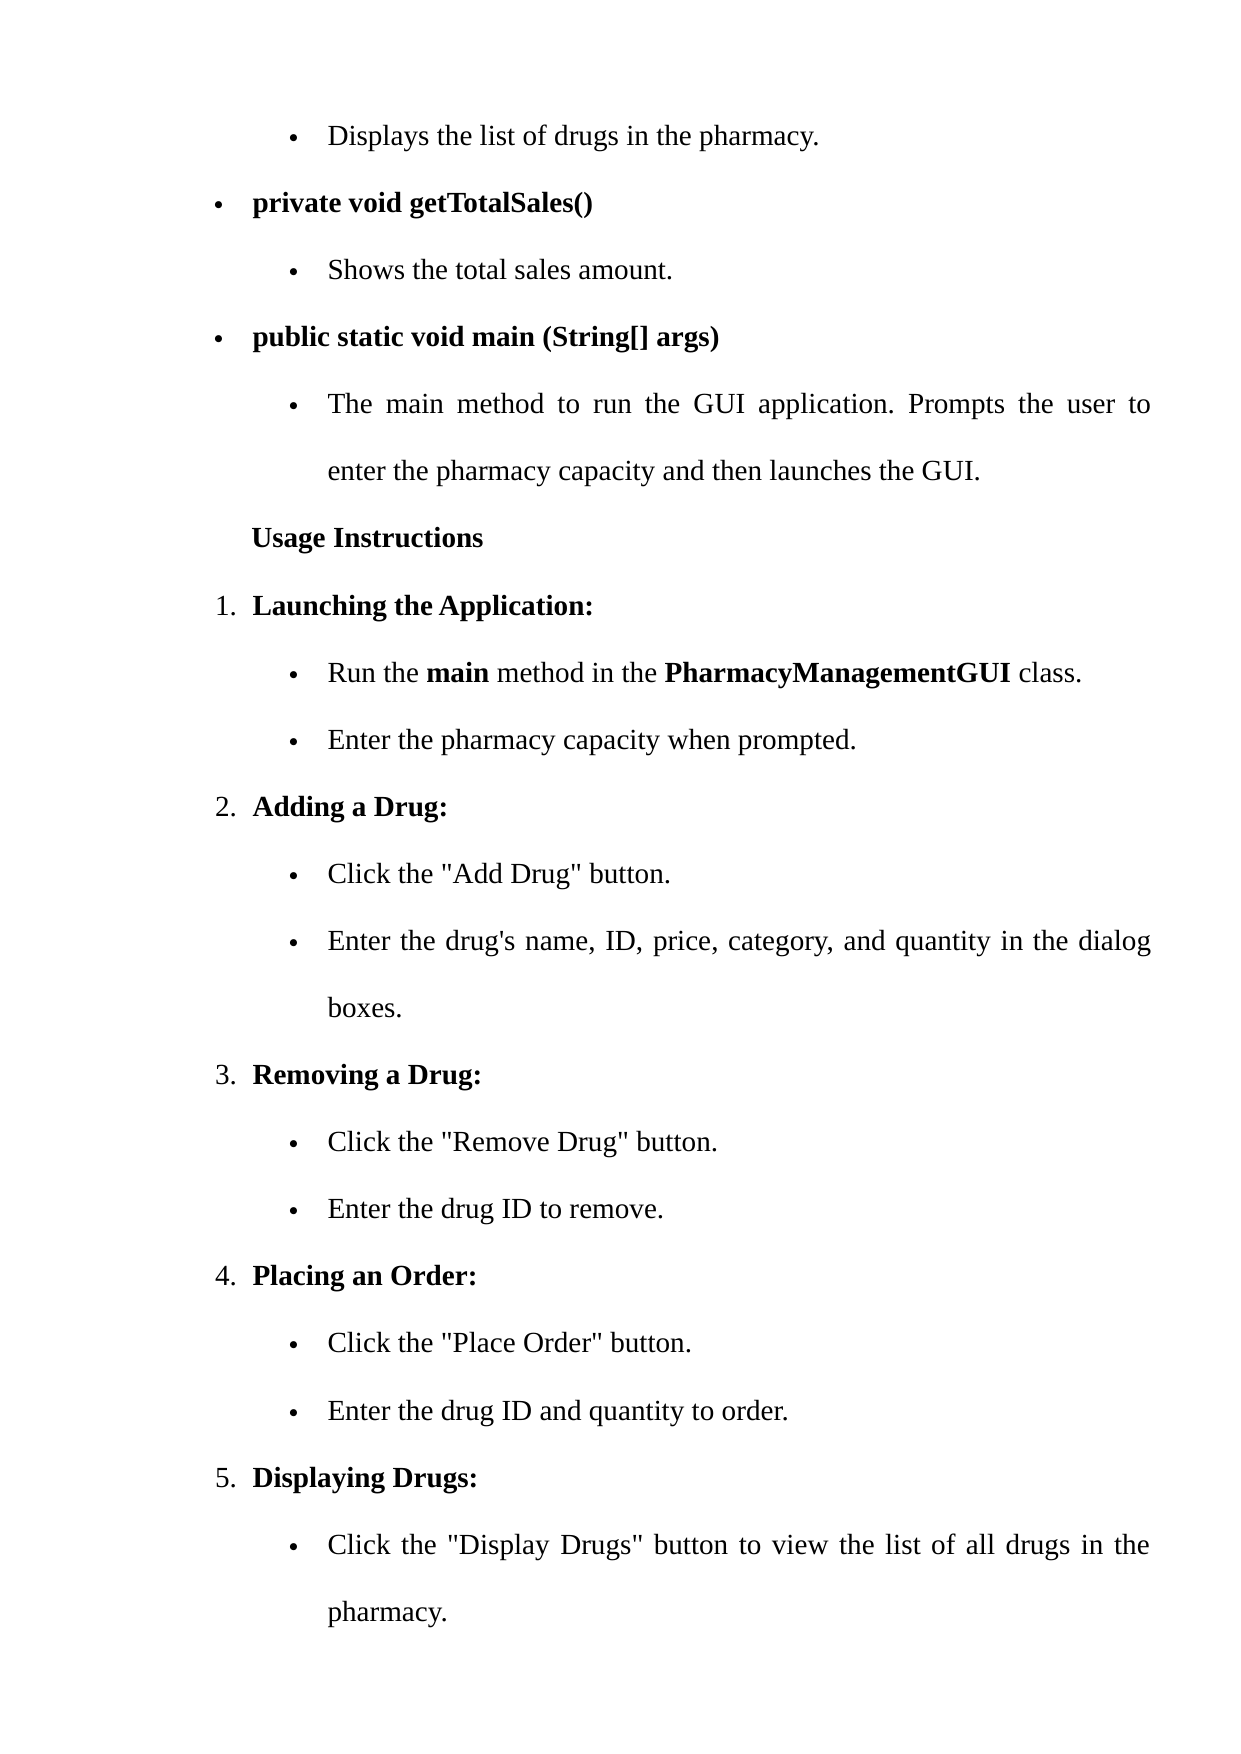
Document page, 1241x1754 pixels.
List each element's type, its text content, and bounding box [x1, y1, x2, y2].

list The main method to run the GUI application. Prompts the user to enter the pharmacy capacity and then launches the GUI. [290, 386, 1152, 487]
list Enter the drug ID to remove. [290, 1191, 1152, 1225]
list Launching the Application: [215, 588, 1152, 621]
list Removing a Drug: [215, 1057, 1152, 1091]
list Click the "Place Order" button. [290, 1326, 1152, 1359]
list Shows the total sales amount. [290, 252, 1152, 286]
list Click the "Add Drug" button. [290, 856, 1152, 889]
list public static void main (String[] args) [215, 319, 1152, 353]
list private void getTotalSales() [215, 185, 1152, 219]
list Displaying Drugs: [215, 1460, 1152, 1493]
list Click the "Remove Drug" button. [290, 1124, 1152, 1158]
list Enter the drug's name, ID, price, category, and quantity in the dialog boxes. [290, 923, 1152, 1024]
list Run the main method in the PharmacyManagementGUI class. [290, 655, 1152, 688]
text Usage Instructions [177, 521, 1152, 554]
list Enter the pharmacy capacity when prompted. [290, 722, 1152, 755]
list Enter the drug ID and quantity to order. [290, 1393, 1152, 1426]
list Placing an Order: [215, 1258, 1152, 1292]
list Adding a Drug: [215, 789, 1152, 822]
list Click the "Display Drugs" button to view the list of all drugs in the pharmacy. [290, 1527, 1152, 1627]
list Displays the list of drugs in the pharmacy. [290, 118, 1152, 152]
